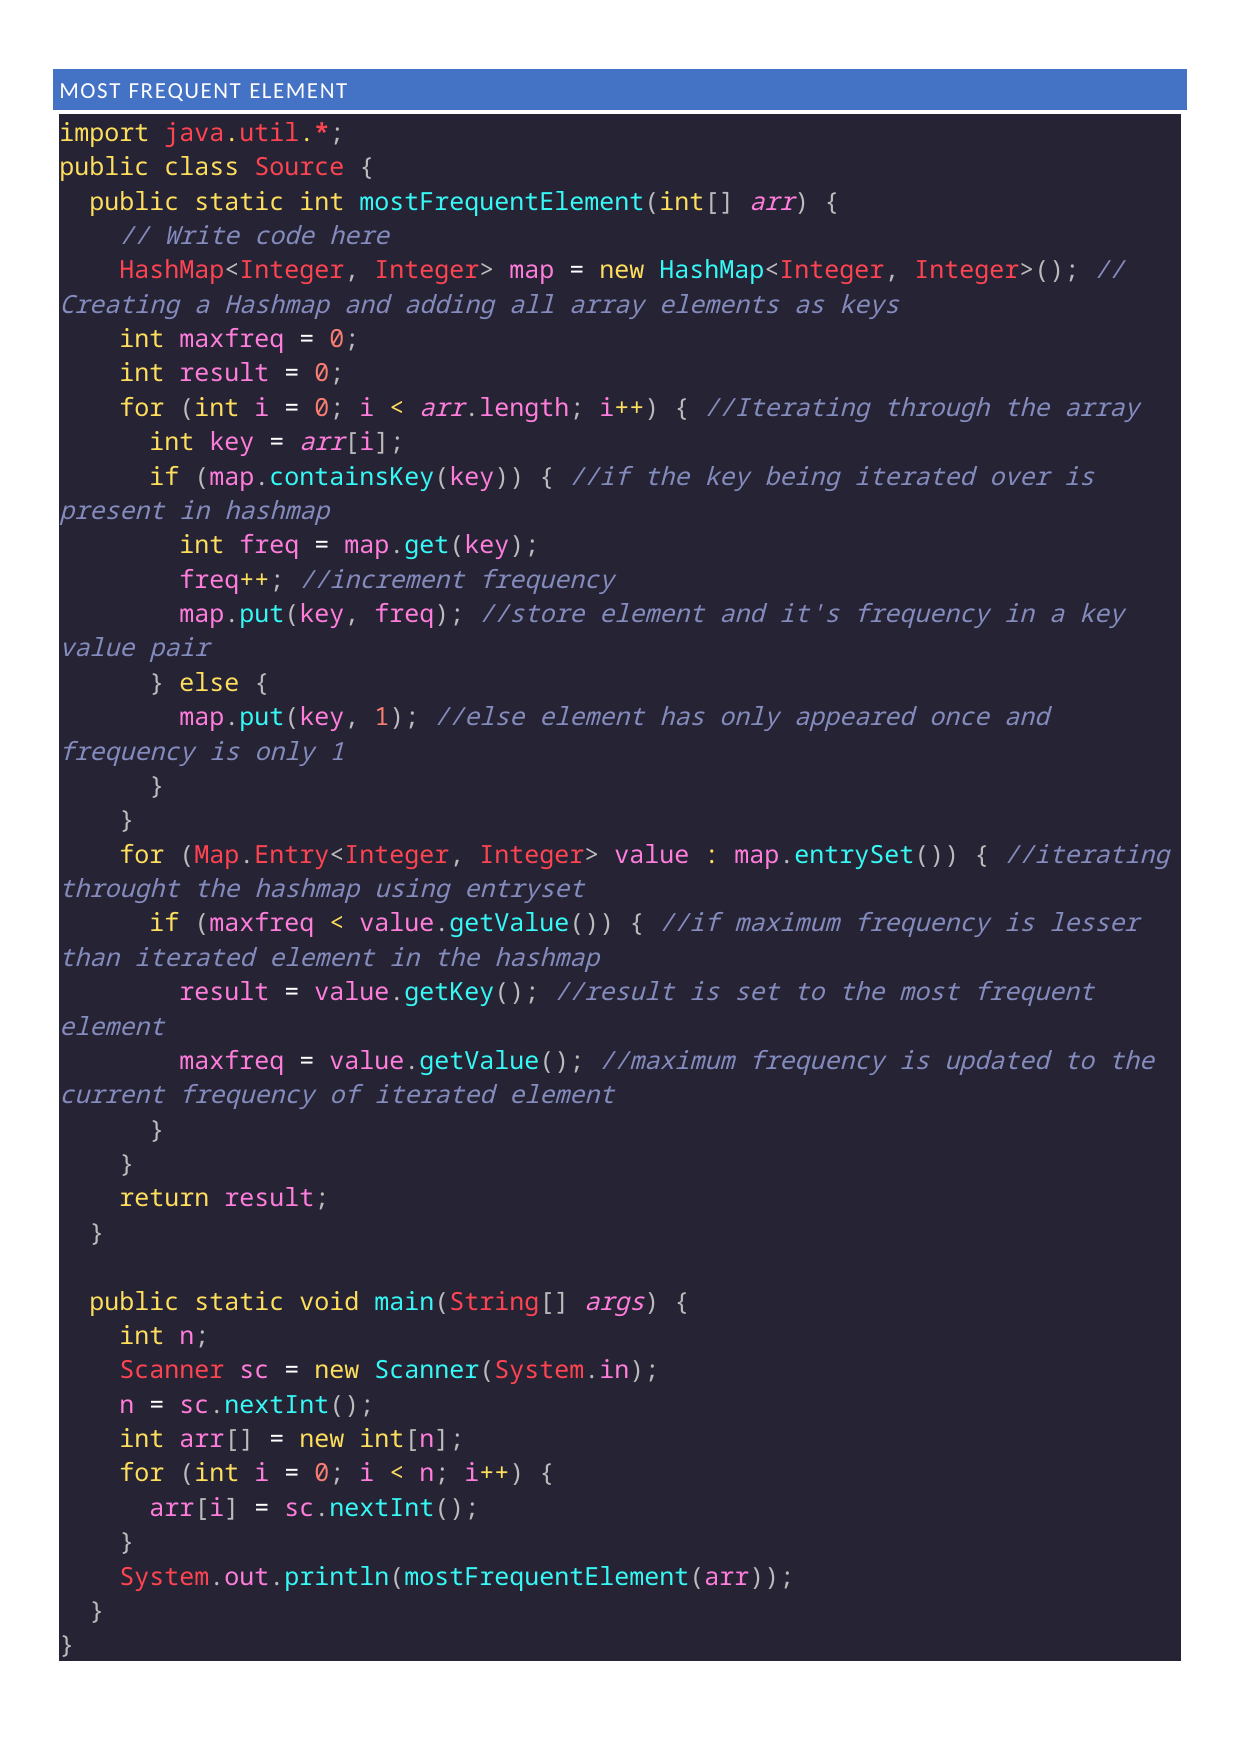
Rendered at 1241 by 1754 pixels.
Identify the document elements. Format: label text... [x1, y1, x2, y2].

text System.out.println(mostFrequentElement(arr)); [59, 1558, 1181, 1592]
text Scanner sc = new Scanner(System.in); [59, 1352, 1181, 1386]
text maxfreq = value.getValue(); //maximum frequency is updated to the current frequency of iterated element [59, 1042, 1181, 1111]
text n = sc.nextInt(); [59, 1386, 1181, 1420]
text freq++; //increment frequency [59, 561, 1181, 595]
subtitle MOST FREQUENT ELEMENT [59, 76, 1181, 104]
text for (Map.Entry<Integer, Integer> value : map.entrySet()) { //iterating throught the hashmap using entryset [59, 836, 1181, 905]
text } [59, 1145, 1181, 1180]
text if (map.containsKey(key)) { //if the key being iterated over is present in hashmap [59, 458, 1181, 527]
text import java.util.*; [59, 114, 1181, 148]
text public static int mostFrequentElement(int[] arr) { [59, 183, 1181, 217]
text } [59, 802, 1181, 836]
text int arr[] = new int[n]; [59, 1420, 1181, 1455]
text int key = arr[i]; [59, 423, 1181, 458]
text HashMap<Integer, Integer> map = new HashMap<Integer, Integer>(); // Creating a Hashmap and adding all array elements as keys [59, 252, 1181, 320]
text result = value.getKey(); //result is set to the most frequent element [59, 973, 1181, 1042]
text for (int i = 0; i < arr.length; i++) { //Iterating through the array [59, 389, 1181, 423]
text if (maxfreq < value.getValue()) { //if maximum frequency is lesser than iterated element in the hashmap [59, 905, 1181, 973]
text map.put(key, 1); //else element has only appeared once and frequency is only 1 [59, 698, 1181, 767]
text } [59, 1214, 1181, 1248]
text } [59, 1111, 1181, 1145]
text map.put(key, freq); //store element and it's frequency in a key value pair [59, 595, 1181, 664]
text arr[i] = sc.nextInt(); [59, 1489, 1181, 1523]
text } [59, 767, 1181, 802]
text int n; [59, 1317, 1181, 1352]
text public static void main(String[] args) { [59, 1283, 1181, 1317]
text } [59, 1523, 1181, 1558]
text // Write code here [59, 217, 1181, 252]
text public class Source { [59, 148, 1181, 183]
text return result; [59, 1180, 1181, 1214]
text for (int i = 0; i < n; i++) { [59, 1455, 1181, 1489]
text } else { [59, 664, 1181, 698]
text int maxfreq = 0; [59, 320, 1181, 355]
text int freq = map.get(key); [59, 527, 1181, 561]
text } [59, 1627, 1181, 1661]
text int result = 0; [59, 355, 1181, 389]
text } [59, 1592, 1181, 1627]
